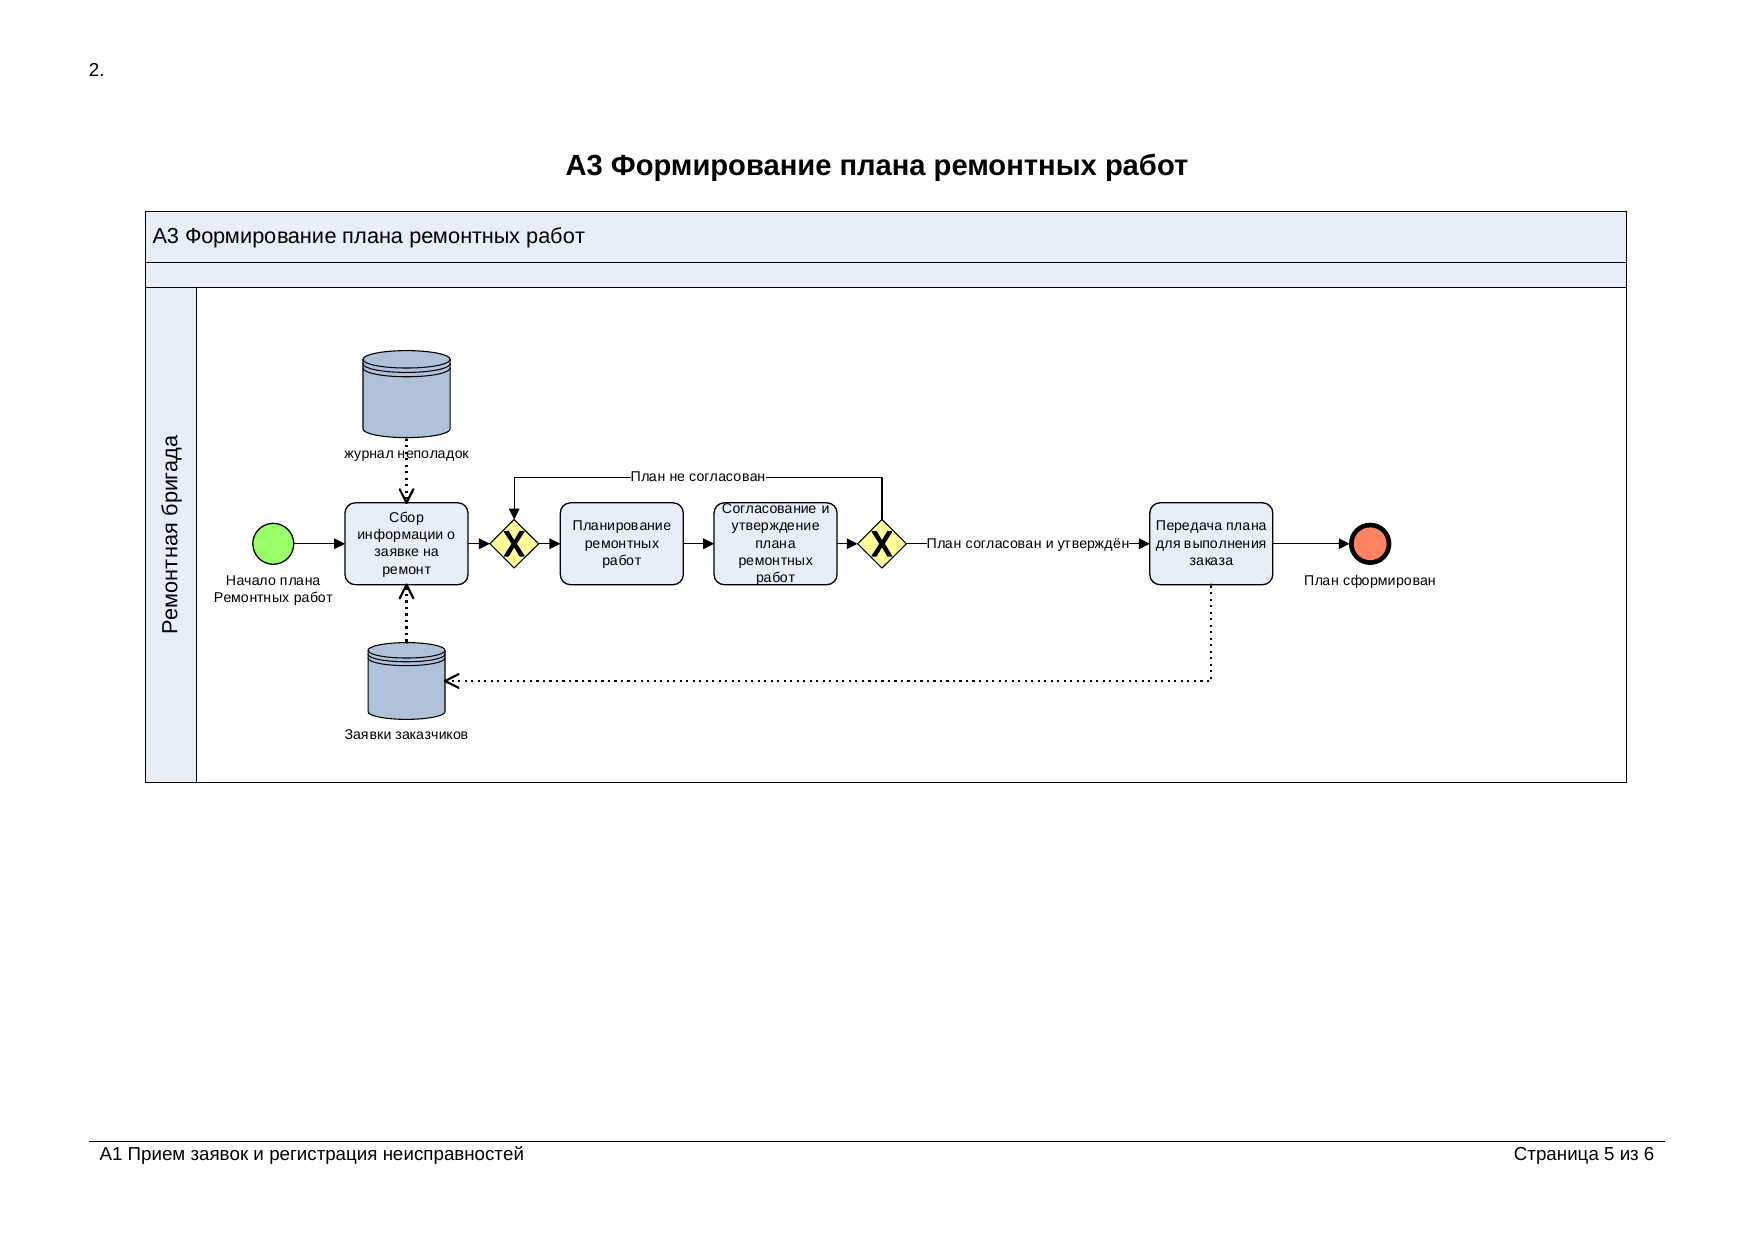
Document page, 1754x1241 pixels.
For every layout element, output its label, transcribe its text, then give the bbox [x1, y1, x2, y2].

text A3 Формирование плана ремонтных работ [89, 148, 1665, 181]
table_header [112, 209, 1642, 790]
